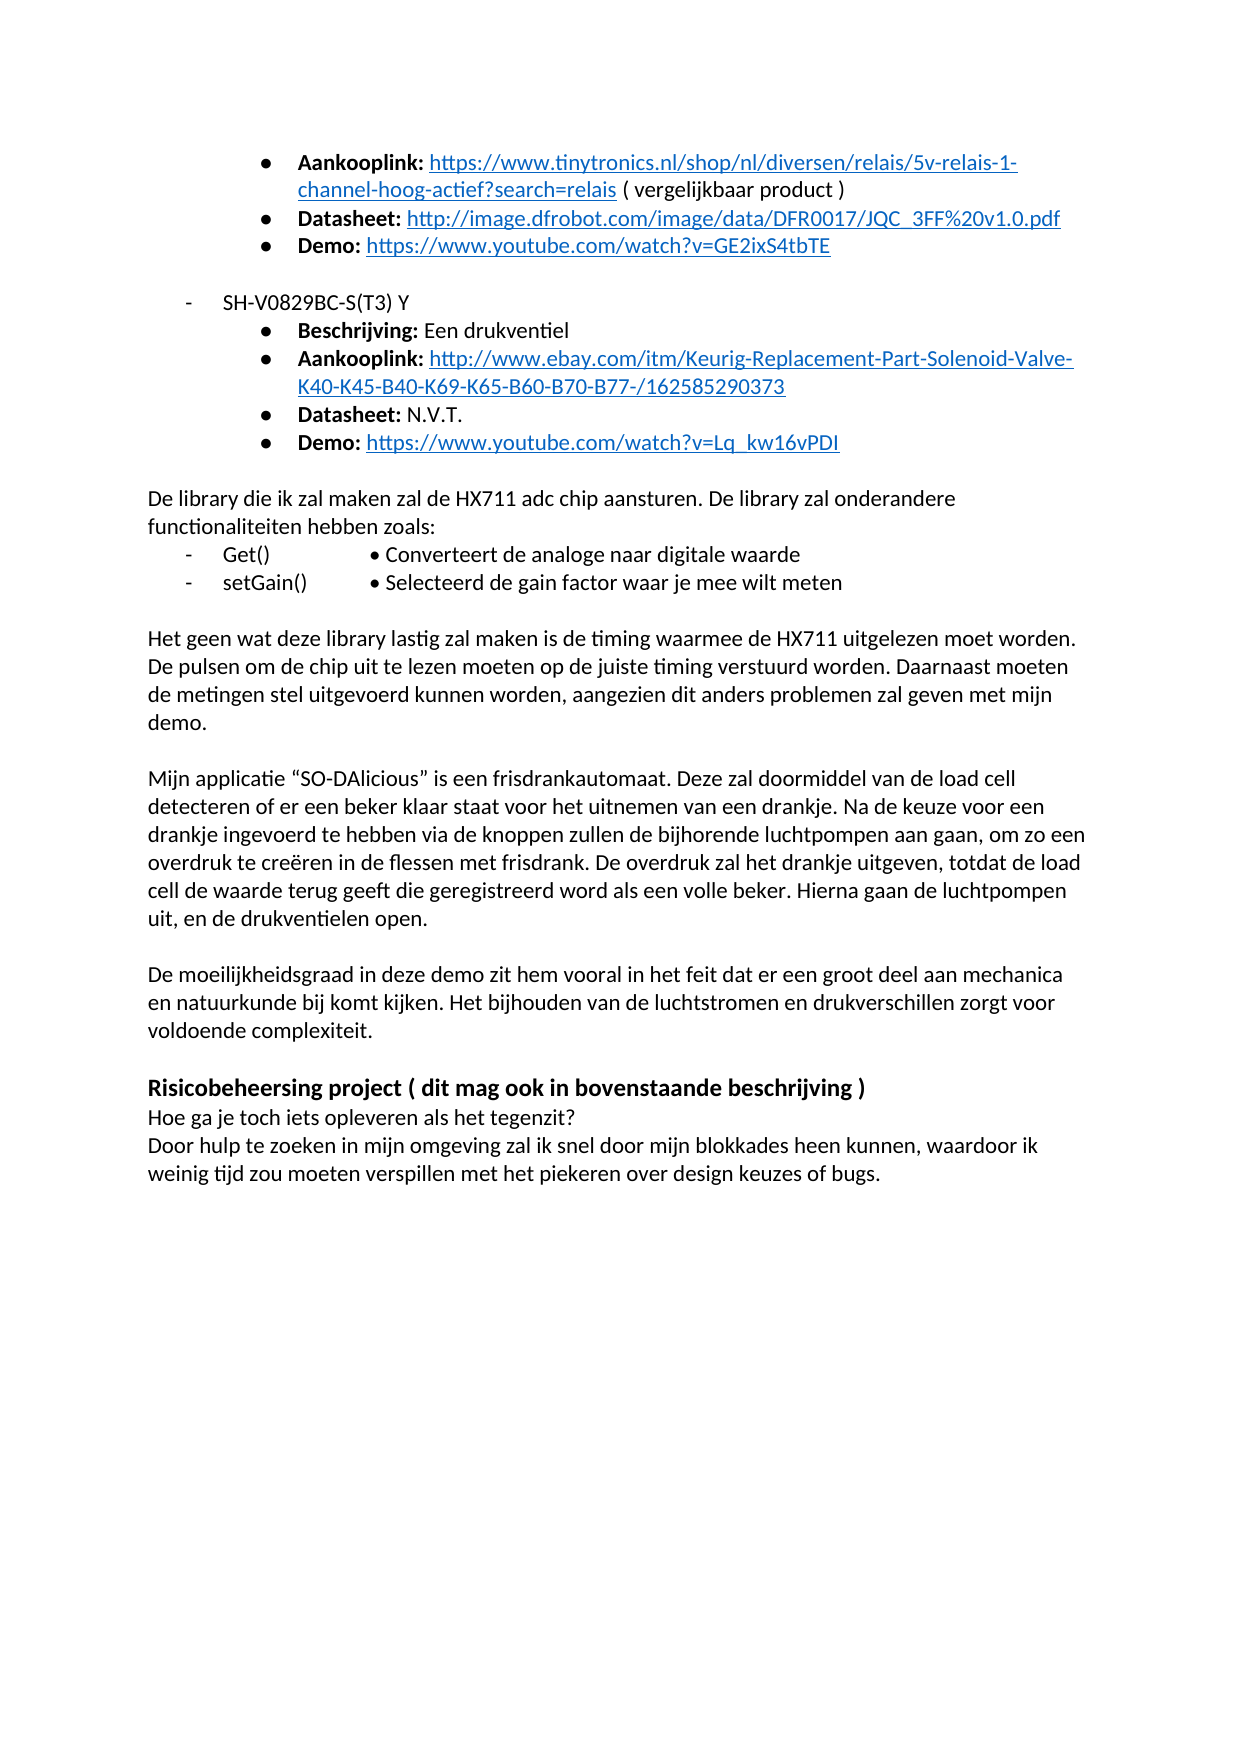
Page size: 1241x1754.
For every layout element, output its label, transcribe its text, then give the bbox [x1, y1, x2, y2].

list Datasheet: http://image.dfrobot.com/image/data/DFR0017/JQC_3FF%20v1.0.pdf [260, 204, 1093, 232]
list Get() • Converteert de analoge naar digitale waarde [185, 540, 1093, 568]
text Mijn applicatie “SO-DAlicious” is een frisdrankautomaat. Deze zal doormiddel van de load cell detecteren of er een beker klaar staat voor het uitnemen van een drankje. Na de keuze voor een drankje ingevoerd te hebben via de knoppen zullen de bijhorende luchtpompen aan gaan, om zo een overdruk te creëren in de flessen met frisdrank. De overdruk zal het drankje uitgeven, totdat de load cell de waarde terug geeft die geregistreerd word als een volle beker. Hierna gaan de luchtpompen uit, en de drukventielen open. [148, 764, 1093, 932]
text Het geen wat deze library lastig zal maken is de timing waarmee de HX711 uitgelezen moet worden. De pulsen om de chip uit te lezen moeten op de juiste timing verstuurd worden. Daarnaast moeten de metingen stel uitgevoerd kunnen worden, aangezien dit anders problemen zal geven met mijn demo. [148, 624, 1093, 736]
text De moeilijkheidsgraad in deze demo zit hem vooral in het feit dat er een groot deel aan mechanica en natuurkunde bij komt kijken. Het bijhouden van de luchtstromen en drukverschillen zorgt voor voldoende complexiteit. [148, 960, 1093, 1044]
list Beschrijving: Een drukventiel [260, 316, 1093, 344]
text Risicobeheersing project ( dit mag ook in bovenstaande beschrijving ) [148, 1072, 1093, 1103]
list Demo: https://www.youtube.com/watch?v=GE2ixS4tbTE [260, 232, 1093, 260]
list Datasheet: N.V.T. [260, 400, 1093, 428]
list Aankooplink: http://www.ebay.com/itm/Keurig-Replacement-Part-Solenoid-Valve-K40-K45-B40-K69-K65-B60-B70-B77-/162585290373 [260, 344, 1093, 400]
list setGain() • Selecteerd de gain factor waar je mee wilt meten [185, 568, 1093, 596]
list Demo: https://www.youtube.com/watch?v=Lq_kw16vPDI [260, 428, 1093, 456]
list Aankooplink: https://www.tinytronics.nl/shop/nl/diversen/relais/5v-relais-1-channel-hoog-actief?search=relais ( vergelijkbaar product ) [260, 148, 1093, 204]
text De library die ik zal maken zal de HX711 adc chip aansturen. De library zal onderandere functionaliteiten hebben zoals: [148, 484, 1093, 540]
text Door hulp te zoeken in mijn omgeving zal ik snel door mijn blokkades heen kunnen, waardoor ik weinig tijd zou moeten verspillen met het piekeren over design keuzes of bugs. [148, 1131, 1093, 1187]
text Hoe ga je toch iets opleveren als het tegenzit? [148, 1103, 1093, 1131]
list SH-V0829BC-S(T3) Y [185, 288, 1093, 316]
